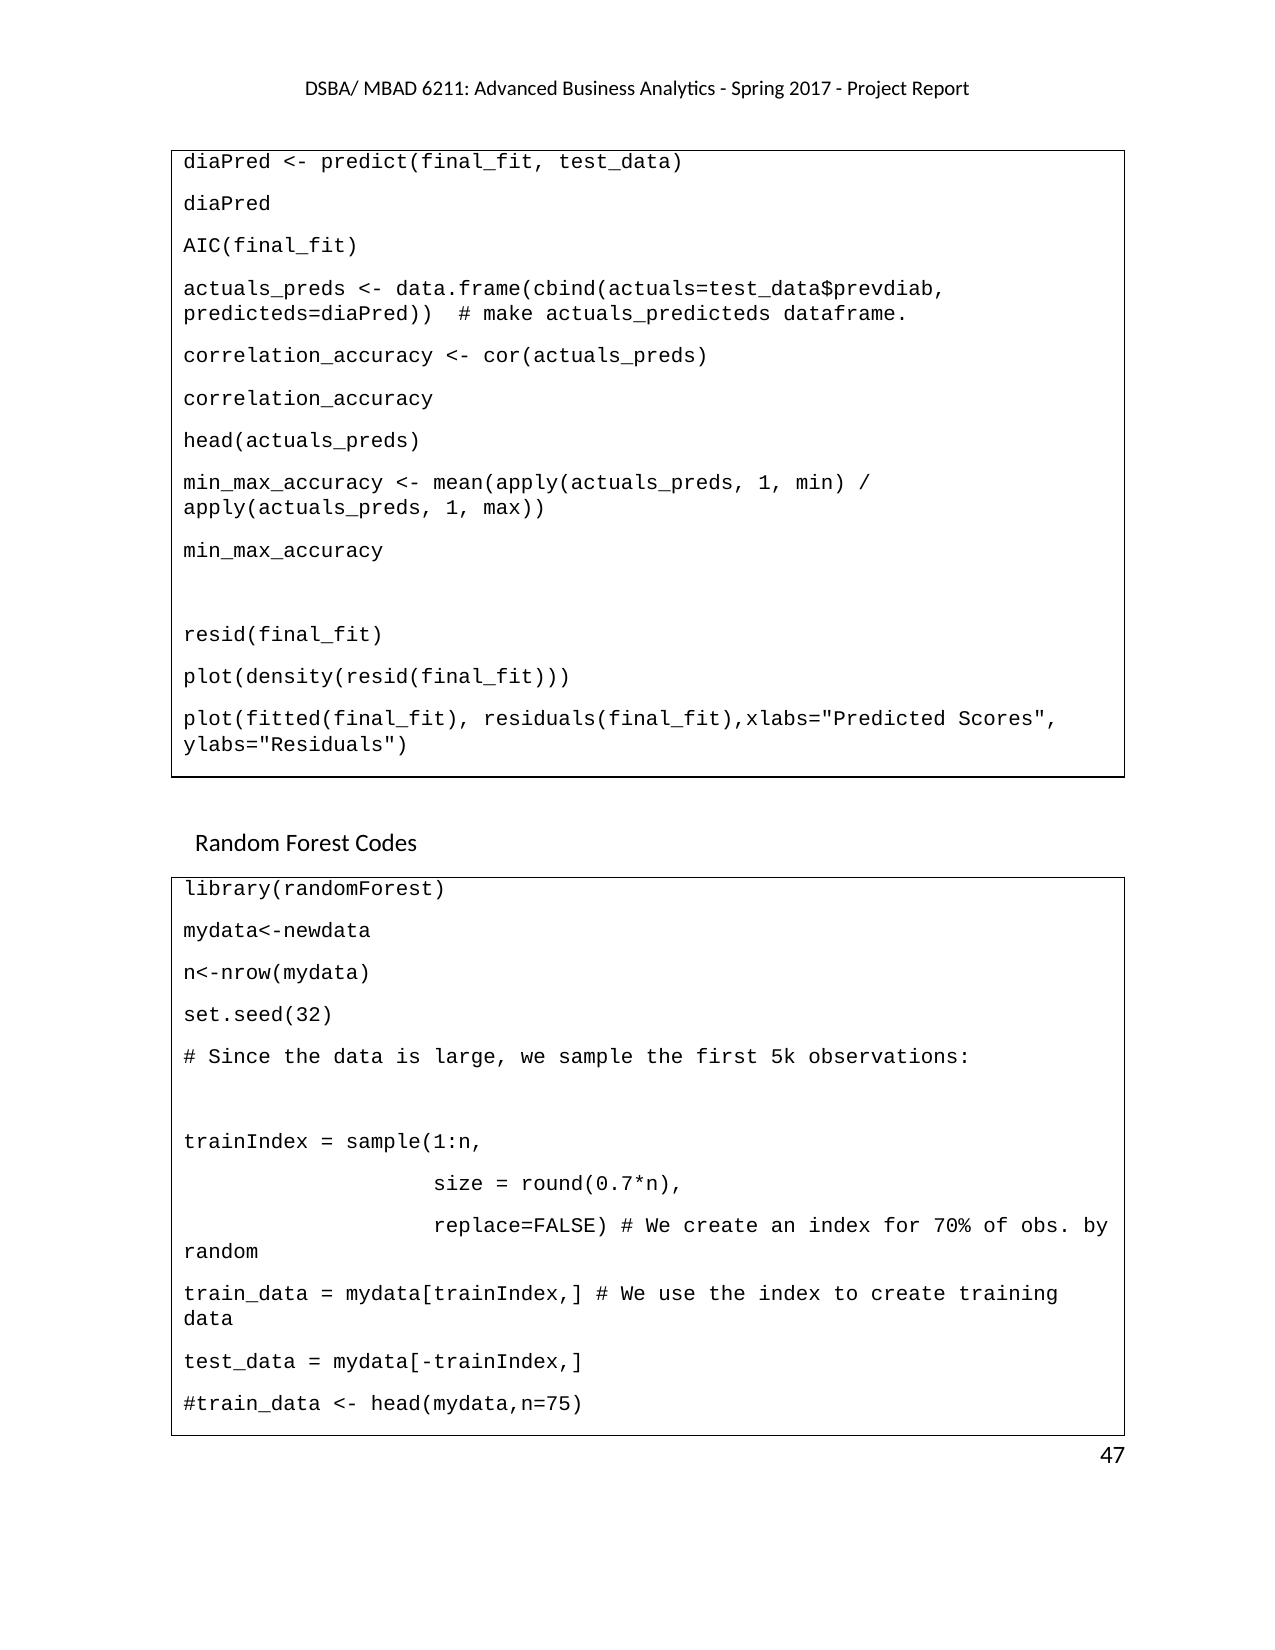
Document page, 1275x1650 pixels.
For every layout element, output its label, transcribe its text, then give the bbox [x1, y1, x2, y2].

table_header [172, 878, 1124, 1435]
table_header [172, 151, 1124, 776]
text Random Forest Codes [195, 827, 1125, 858]
